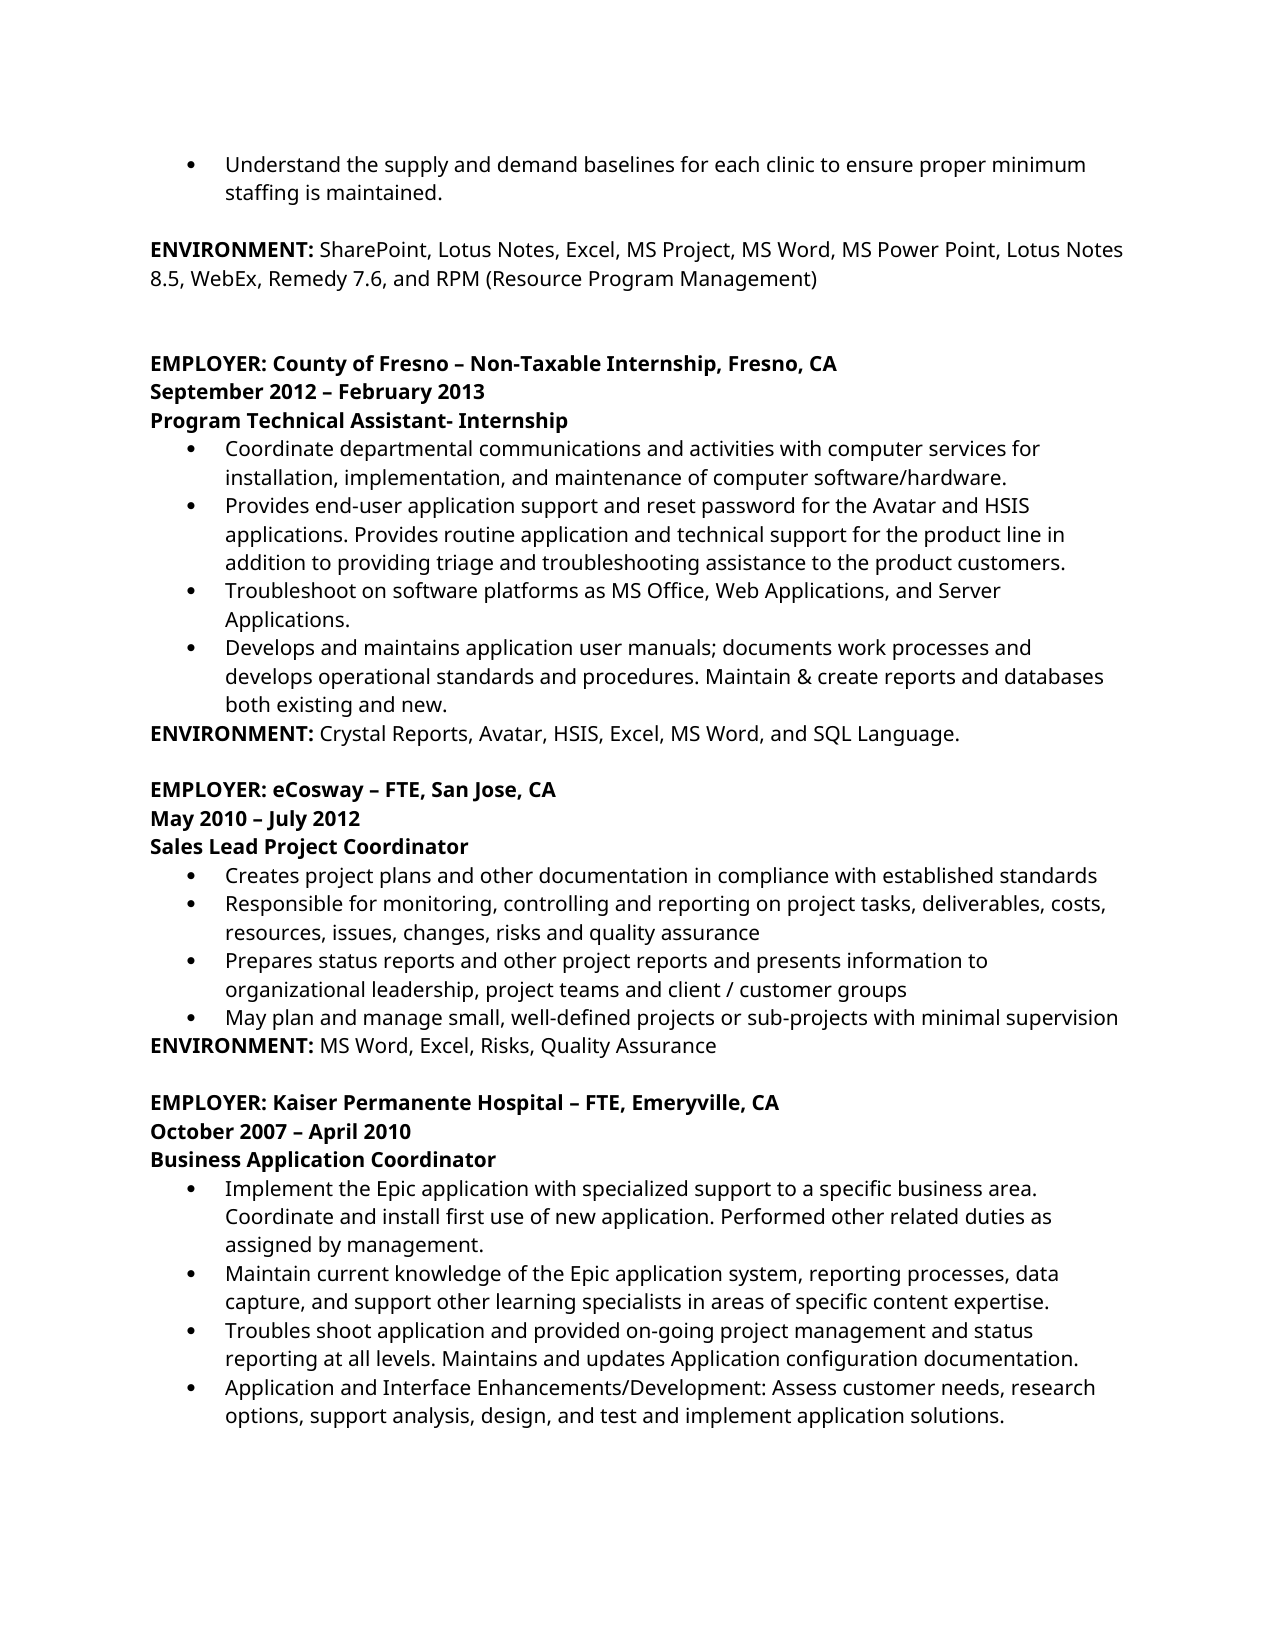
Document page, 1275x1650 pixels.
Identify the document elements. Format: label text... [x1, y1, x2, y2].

list Implement the Epic application with specialized support to a specific business area. Coordinate and install first use of new application. Performed other related duties as assigned by management. [187, 1174, 1125, 1259]
text EMPLOYER: Kaiser Permanente Hospital – FTE, Emeryville, CA [150, 1088, 1125, 1117]
list Troubles shoot application and provided on-going project management and status reporting at all levels. Maintains and updates Application configuration documentation. [187, 1316, 1125, 1373]
text Sales Lead Project Coordinator [150, 832, 1125, 861]
text Business Application Coordinator [150, 1145, 1125, 1174]
list Provides end-user application support and reset password for the Avatar and HSIS applications. Provides routine application and technical support for the product line in addition to providing triage and troubleshooting assistance to the product customers. [187, 491, 1125, 577]
list Understand the supply and demand baselines for each clinic to ensure proper minimum staffing is maintained. [187, 150, 1125, 207]
text EMPLOYER: County of Fresno – Non-Taxable Internship, Fresno, CA [150, 349, 1125, 377]
list Develops and maintains application user manuals; documents work processes and develops operational standards and procedures. Maintain & create reports and databases both existing and new. [187, 633, 1125, 719]
list Creates project plans and other documentation in compliance with established standards [187, 861, 1125, 889]
list Responsible for monitoring, controlling and reporting on project tasks, deliverables, costs, resources, issues, changes, risks and quality assurance [187, 889, 1125, 946]
text September 2012 – February 2013 [150, 377, 1125, 406]
text Program Technical Assistant- Internship [150, 406, 1125, 434]
text ENVIRONMENT: Crystal Reports, Avatar, HSIS, Excel, MS Word, and SQL Language. [150, 719, 1125, 747]
text October 2007 – April 2010 [150, 1117, 1125, 1145]
text ENVIRONMENT: MS Word, Excel, Risks, Quality Assurance [150, 1032, 1125, 1060]
list Prepares status reports and other project reports and presents information to organizational leadership, project teams and client / customer groups [187, 946, 1125, 1003]
list Troubleshoot on software platforms as MS Office, Web Applications, and Server Applications. [187, 577, 1125, 633]
list Application and Interface Enhancements/Development: Assess customer needs, research options, support analysis, design, and test and implement application solutions. [187, 1373, 1125, 1430]
list Maintain current knowledge of the Epic application system, reporting processes, data capture, and support other learning specialists in areas of specific content expertise. [187, 1259, 1125, 1316]
text May 2010 – July 2012 [150, 804, 1125, 832]
list Coordinate departmental communications and activities with computer services for installation, implementation, and maintenance of computer software/hardware. [187, 434, 1125, 491]
text EMPLOYER: eCosway – FTE, San Jose, CA [150, 776, 1125, 804]
list May plan and manage small, well-defined projects or sub-projects with minimal supervision [187, 1003, 1125, 1032]
text ENVIRONMENT: SharePoint, Lotus Notes, Excel, MS Project, MS Word, MS Power Point, Lotus Notes 8.5, WebEx, Remedy 7.6, and RPM (Resource Program Management) [150, 235, 1125, 292]
